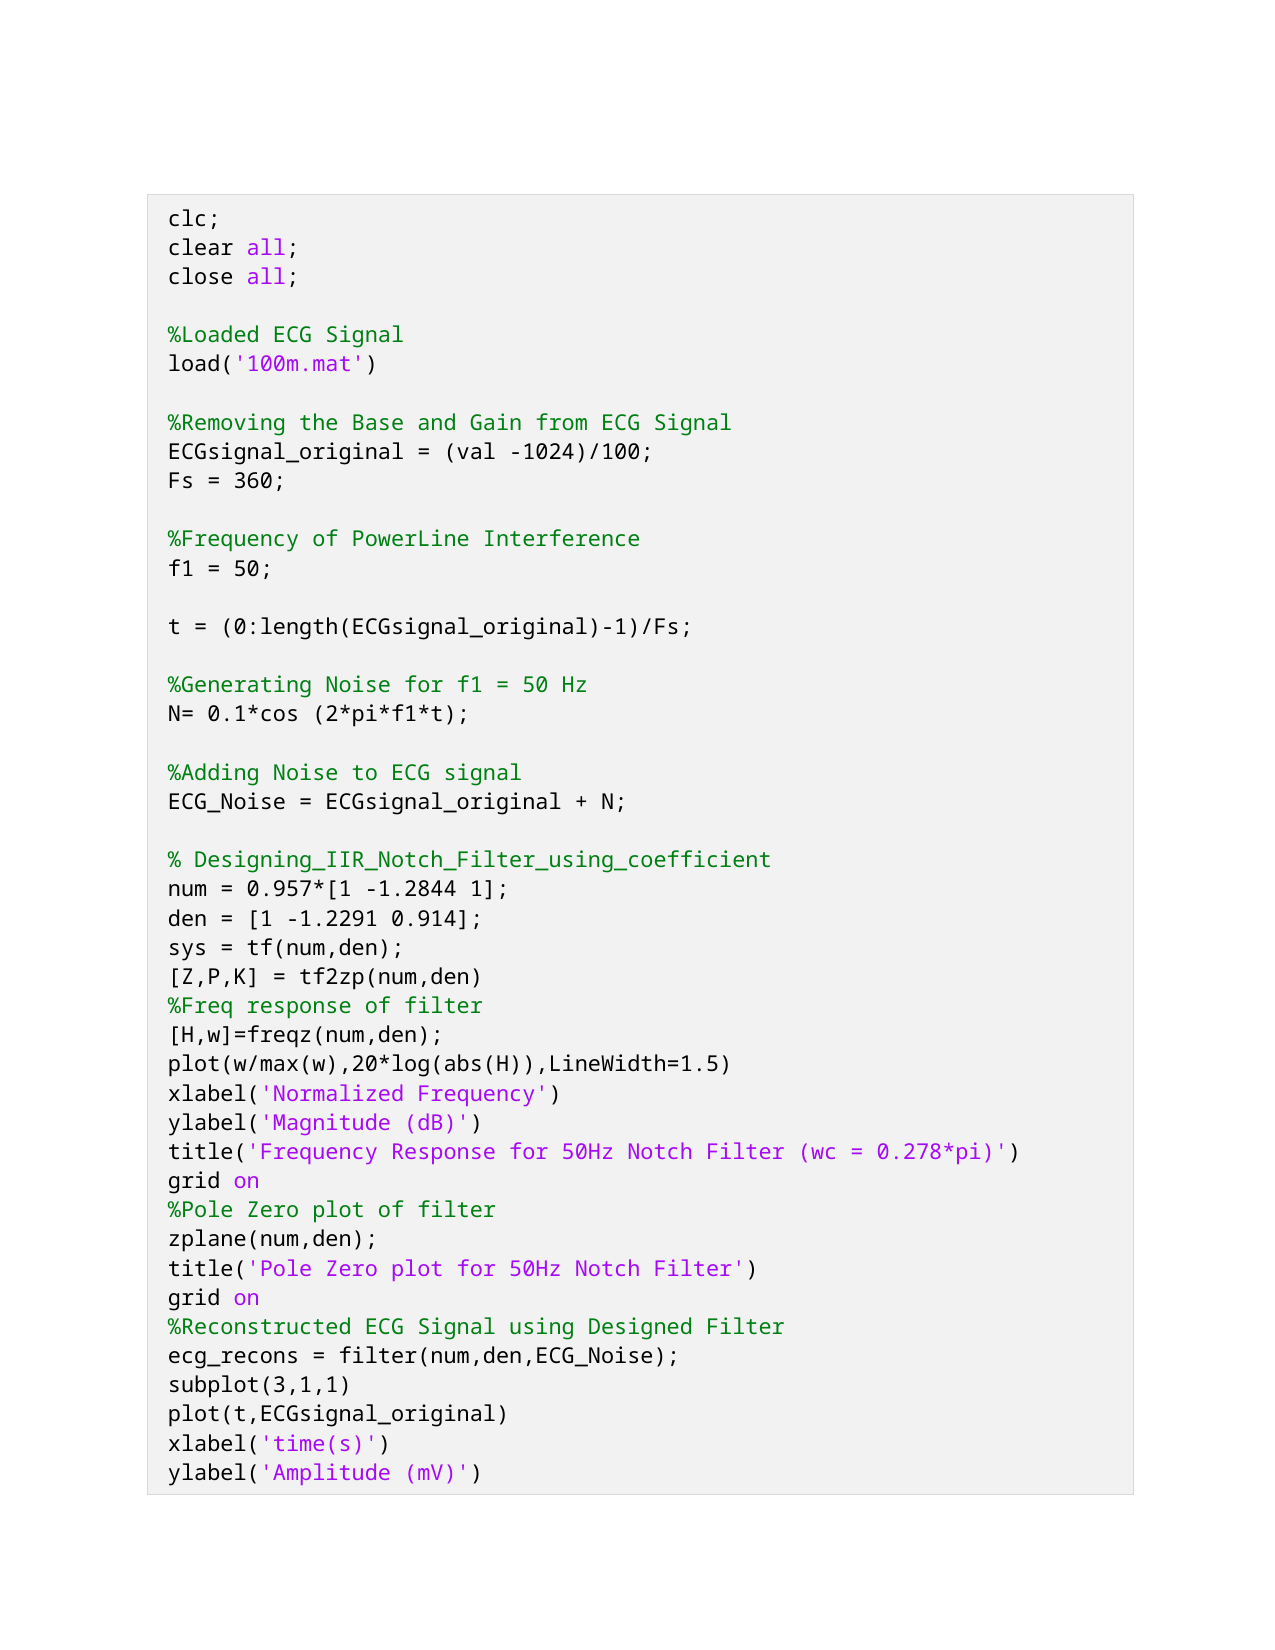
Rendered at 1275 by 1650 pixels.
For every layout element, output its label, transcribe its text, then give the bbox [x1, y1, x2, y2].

text load('100m.mat') [148, 339, 1133, 369]
text title('Pole Zero plot for 50Hz Notch Filter') [148, 1244, 1133, 1273]
text close all; [148, 252, 1133, 281]
text subplot(3,1,1) [148, 1360, 1133, 1389]
text %Loaded ECG Signal [148, 310, 1133, 339]
text %Pole Zero plot of filter [148, 1185, 1133, 1214]
text grid on [148, 1156, 1133, 1185]
text %Frequency of PowerLine Interference [148, 514, 1133, 544]
text %Generating Noise for f1 = 50 Hz [148, 660, 1133, 689]
text clear all; [148, 223, 1133, 252]
text plot(w/max(w),20*log(abs(H)),LineWidth=1.5) [148, 1039, 1133, 1069]
text zplane(num,den); [148, 1214, 1133, 1244]
text xlabel('time(s)') [148, 1419, 1133, 1448]
text %Reconstructed ECG Signal using Designed Filter [148, 1302, 1133, 1331]
text N= 0.1*cos (2*pi*f1*t); [148, 689, 1133, 719]
text Fs = 360; [148, 456, 1133, 485]
text ECGsignal_original = (val -1024)/100; [148, 427, 1133, 456]
text t = (0:length(ECGsignal_original)-1)/Fs; [148, 602, 1133, 631]
text ylabel('Magnitude (dB)') [148, 1098, 1133, 1127]
text % Designing_IIR_Notch_Filter_using_coefficient [148, 835, 1133, 864]
text sys = tf(num,den); [148, 923, 1133, 952]
text ecg_recons = filter(num,den,ECG_Noise); [148, 1331, 1133, 1360]
text %Removing the Base and Gain from ECG Signal [148, 398, 1133, 427]
text %Freq response of filter [148, 981, 1133, 1010]
text f1 = 50; [148, 544, 1133, 573]
text ECG_Noise = ECGsignal_original + N; [148, 777, 1133, 806]
text ylabel('Amplitude (mV)') [148, 1448, 1133, 1494]
text %Adding Noise to ECG signal [148, 748, 1133, 777]
text den = [1 -1.2291 0.914]; [148, 894, 1133, 923]
text xlabel('Normalized Frequency') [148, 1069, 1133, 1098]
text [H,w]=freqz(num,den); [148, 1010, 1133, 1039]
text title('Frequency Response for 50Hz Notch Filter (wc = 0.278*pi)') [148, 1127, 1133, 1156]
text grid on [148, 1273, 1133, 1302]
text [Z,P,K] = tf2zp(num,den) [148, 952, 1133, 981]
text plot(t,ECGsignal_original) [148, 1389, 1133, 1419]
text clc; [148, 195, 1133, 223]
text num = 0.957*[1 -1.2844 1]; [148, 864, 1133, 894]
